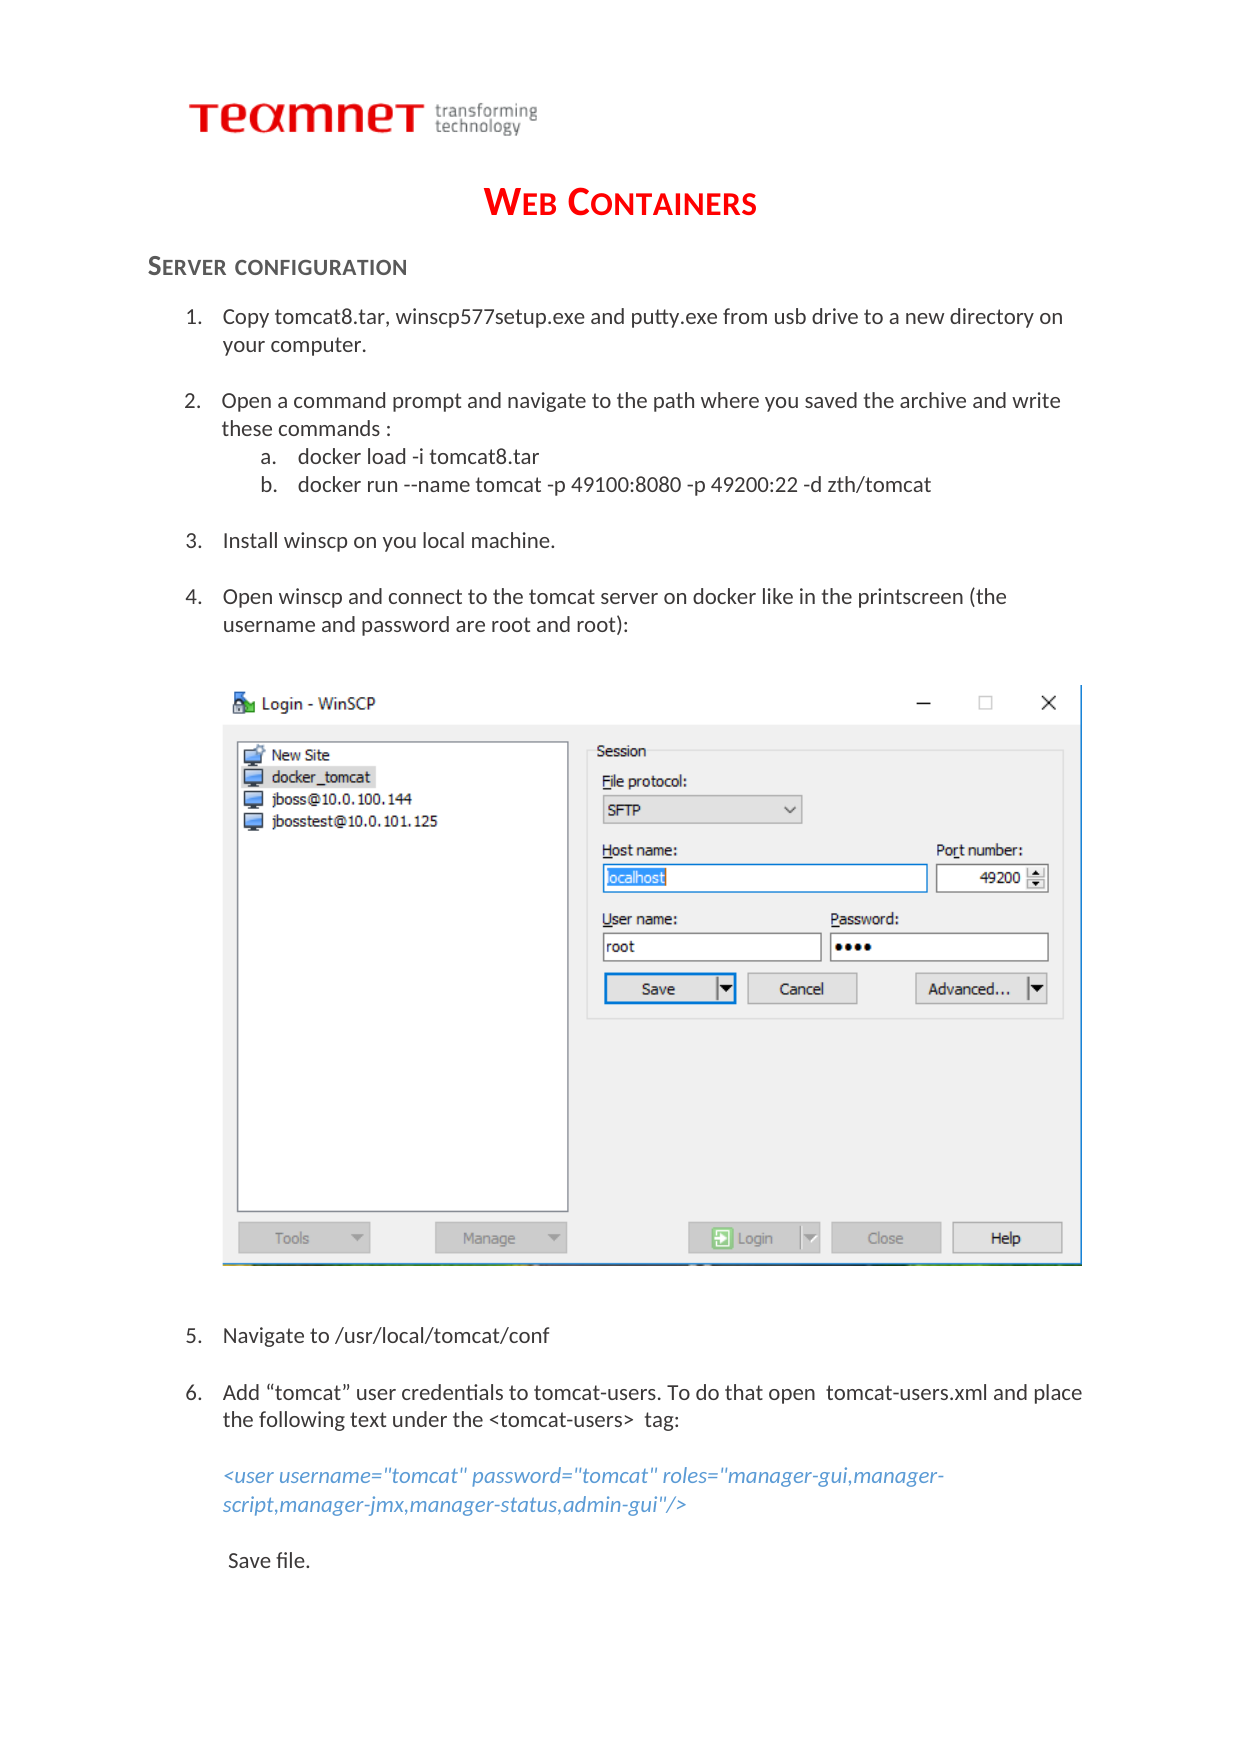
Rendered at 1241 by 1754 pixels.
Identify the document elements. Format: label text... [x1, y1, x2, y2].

picture [147, 73, 1093, 176]
list Open a command prompt and navigate to the path where you saved the archive and write these commands : [184, 386, 1093, 442]
text <user username="tomcat" password="tomcat" roles="manager-gui,manager-script,manager-jmx,manager-status,admin-gui"/> [223, 1462, 1093, 1518]
list docker load -i tomcat8.tar [260, 442, 1093, 470]
text Web Containers [148, 176, 1093, 226]
list Copy tomcat8.tar, winscp577setup.exe and putty.exe from usb drive to a new directory on your computer. [185, 302, 1093, 358]
picture [222, 685, 1082, 1266]
text Save file. [223, 1546, 1093, 1574]
text Server configuration [148, 247, 1093, 283]
list Install winscp on you local machine. [185, 526, 1093, 554]
list docker run --name tomcat -p 49100:8080 -p 49200:22 -d zth/tomcat [260, 470, 1093, 498]
list Open winscp and connect to the tomcat server on docker like in the printscreen (the username and password are root and root): [185, 582, 1093, 638]
list Add “tomcat” user credentials to tomcat-users. To do that open tomcat-users.xml and place the following text under the <tomcat-users> tag: [185, 1378, 1093, 1434]
list Navigate to /usr/local/tomcat/conf [185, 1322, 1093, 1349]
